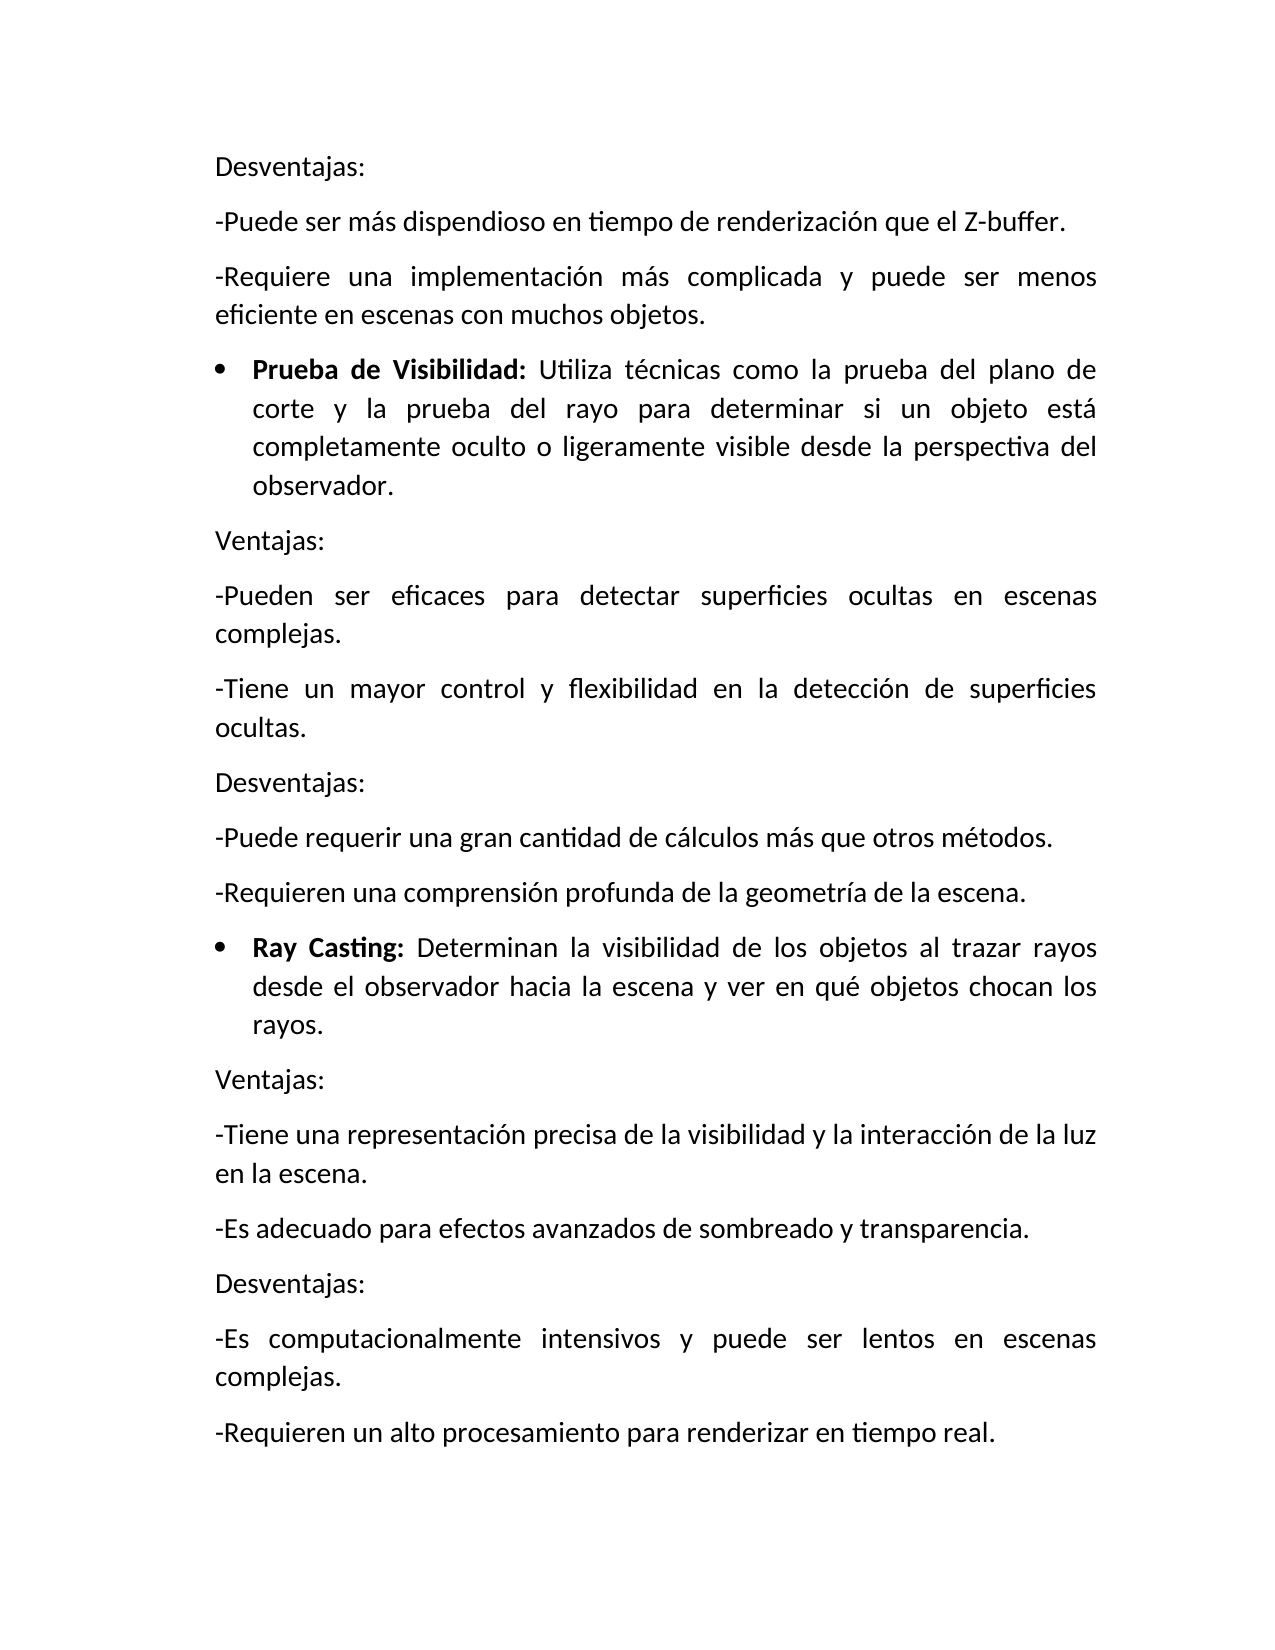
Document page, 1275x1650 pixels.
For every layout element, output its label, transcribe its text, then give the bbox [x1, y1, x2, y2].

text Desventajas: [215, 764, 1098, 799]
text Ventajas: [215, 522, 1098, 557]
text -Es adecuado para efectos avanzados de sombreado y transparencia. [215, 1210, 1098, 1246]
text Ventajas: [215, 1061, 1098, 1097]
text -Puede requerir una gran cantidad de cálculos más que otros métodos. [215, 819, 1098, 855]
list Ray Casting: Determinan la visibilidad de los objetos al trazar rayos desde el observador hacia la escena y ver en qué objetos chocan los rayos. [215, 929, 1098, 1042]
text -Pueden ser eficaces para detectar superficies ocultas en escenas complejas. [215, 577, 1098, 651]
text -Requiere una implementación más complicada y puede ser menos eficiente en escenas con muchos objetos. [215, 258, 1098, 332]
text -Tiene un mayor control y flexibilidad en la detección de superficies ocultas. [215, 670, 1098, 744]
list Prueba de Visibilidad: Utiliza técnicas como la prueba del plano de corte y la prueba del rayo para determinar si un objeto está completamente oculto o ligeramente visible desde la perspectiva del observador. [215, 351, 1098, 502]
text -Requieren un alto procesamiento para renderizar en tiempo real. [215, 1414, 1098, 1449]
text Desventajas: [215, 1265, 1098, 1301]
text -Requieren una comprensión profunda de la geometría de la escena. [215, 874, 1098, 910]
text -Puede ser más dispendioso en tiempo de renderización que el Z-buffer. [215, 203, 1098, 238]
text -Es computacionalmente intensivos y puede ser lentos en escenas complejas. [215, 1320, 1098, 1394]
text Desventajas: [215, 148, 1098, 183]
text -Tiene una representación precisa de la visibilidad y la interacción de la luz en la escena. [215, 1116, 1098, 1190]
